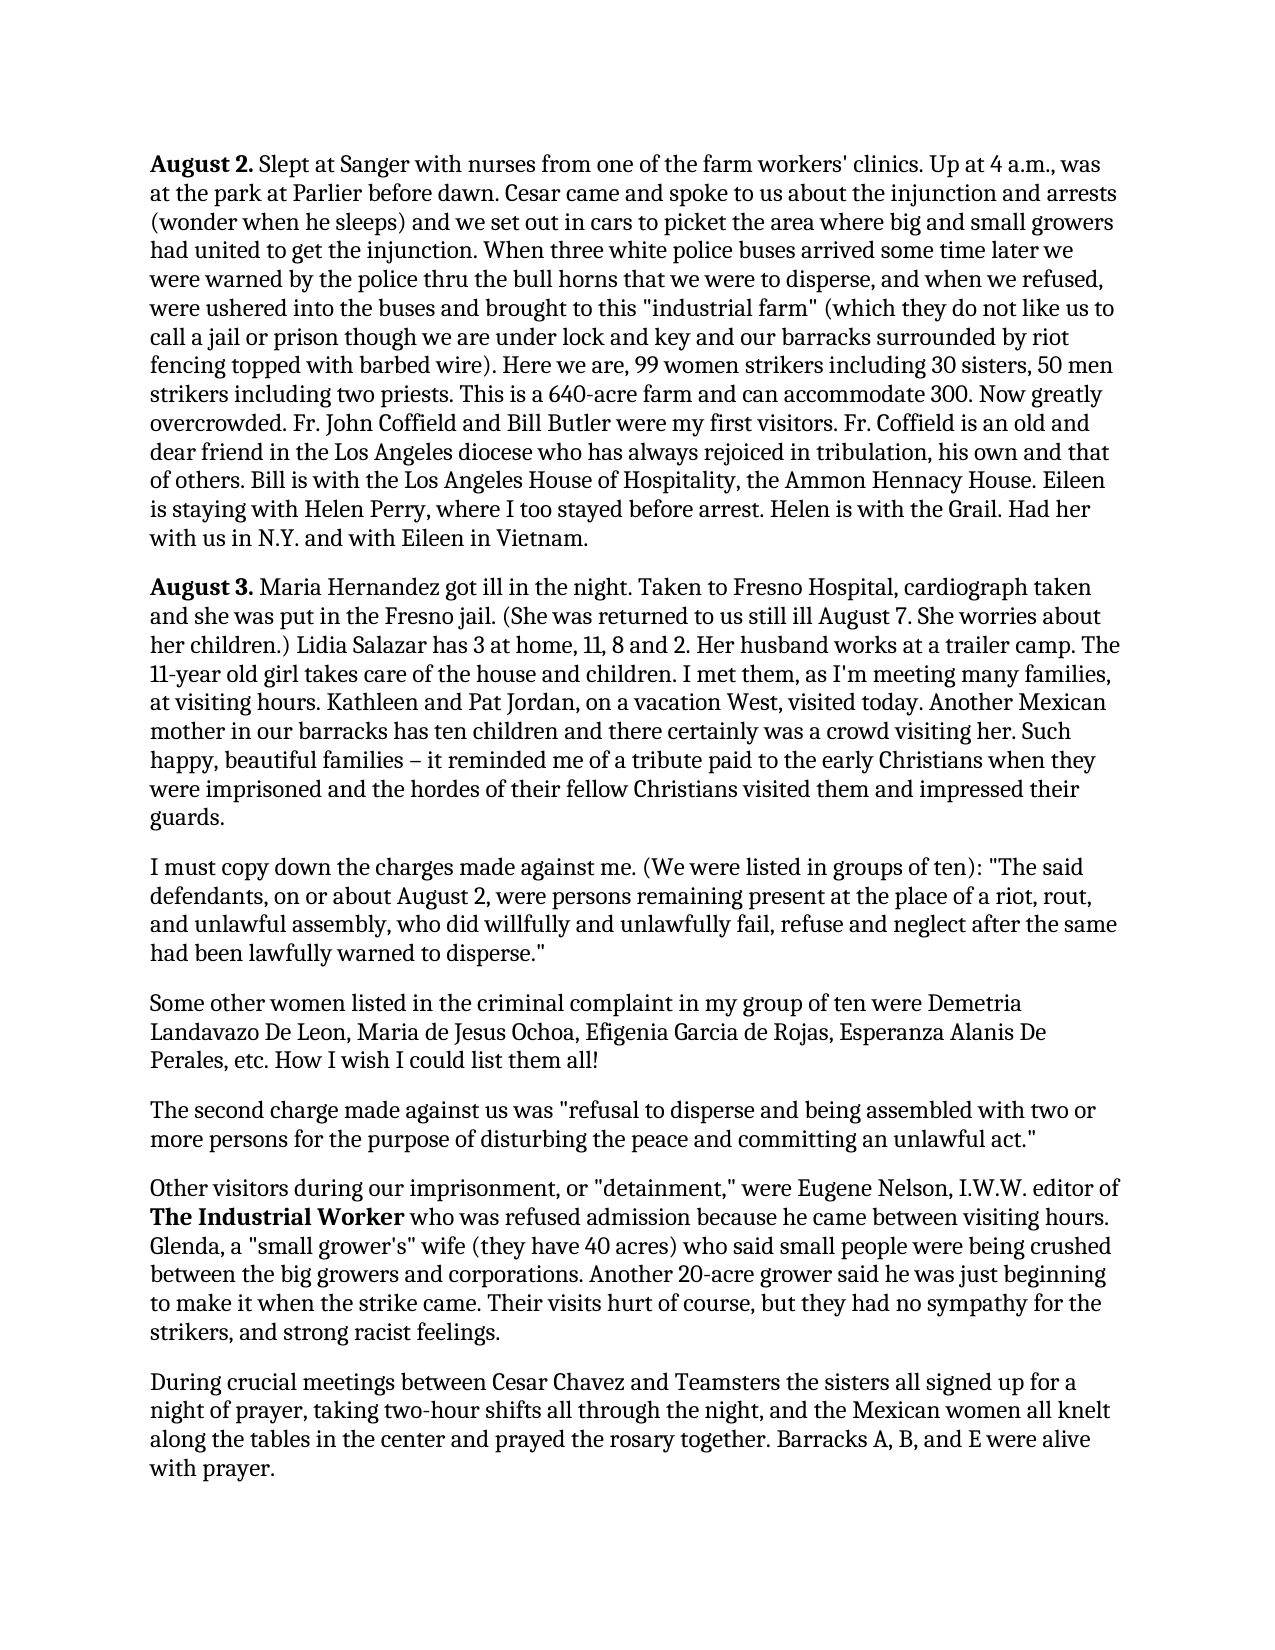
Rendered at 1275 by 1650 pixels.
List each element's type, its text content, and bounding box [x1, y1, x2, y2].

text Some other women listed in the criminal complaint in my group of ten were Demetria Landavazo De Leon, Maria de Jesus Ochoa, Efigenia Garcia de Rojas, Esperanza Alanis De Perales, etc. How I wish I could list them all! [150, 989, 1125, 1075]
text I must copy down the charges made against me. (We were listed in groups of ten): "The said defendants, on or about August 2, were persons remaining present at the place of a riot, rout, and unlawful assembly, who did willfully and unlawfully fail, refuse and neglect after the same had been lawfully warned to disperse." [150, 853, 1125, 968]
text August 3. Maria Hernandez got ill in the night. Taken to Fresno Hospital, cardiograph taken and she was put in the Fresno jail. (She was returned to us still ill August 7. She worries about her children.) Lidia Salazar has 3 at home, 11, 8 and 2. Her husband works at a trailer camp. The 11-year old girl takes care of the house and children. I met them, as I'm meeting many families, at visiting hours. Kathleen and Pat Jordan, on a vacation West, visited today. Another Mexican mother in our barracks has ten children and there certainly was a crowd visiting her. Such happy, beautiful families – it reminded me of a tribute paid to the early Christians when they were imprisoned and the hordes of their fellow Christians visited them and impressed their guards. [150, 573, 1125, 832]
text The second charge made against us was "refusal to disperse and being assembled with two or more persons for the purpose of disturbing the peace and committing an unlawful act." [150, 1096, 1125, 1153]
text During crucial meetings between Cesar Chavez and Teamsters the sisters all signed up for a night of prayer, taking two-hour shifts all through the night, and the Mexican women all knelt along the tables in the center and prayed the rosary together. Barracks A, B, and E were alive with prayer. [150, 1367, 1125, 1482]
text August 2. Slept at Sanger with nurses from one of the farm workers' clinics. Up at 4 a.m., was at the park at Parlier before dawn. Cesar came and spoke to us about the injunction and arrests (wonder when he sleeps) and we set out in cars to picket the area where big and small growers had united to get the injunction. When three white police buses arrived some time later we were warned by the police thru the bull horns that we were to disperse, and when we refused, were ushered into the buses and brought to this "industrial farm" (which they do not like us to call a jail or prison though we are under lock and key and our barracks surrounded by riot fencing topped with barbed wire). Here we are, 99 women strikers including 30 sisters, 50 men strikers including two priests. This is a 640-acre farm and can accommodate 300. Now greatly overcrowded. Fr. John Coffield and Bill Butler were my first visitors. Fr. Coffield is an old and dear friend in the Los Angeles diocese who has always rejoiced in tribulation, his own and that of others. Bill is with the Los Angeles House of Hospitality, the Ammon Hennacy House. Eileen is staying with Helen Perry, where I too stayed before arrest. Helen is with the Grail. Had her with us in N.Y. and with Eileen in Vietnam. [150, 150, 1125, 552]
text Other visitors during our imprisonment, or "detainment," were Eugene Nelson, I.W.W. editor of The Industrial Worker who was refused admission because he came between visiting hours. Glenda, a "small grower's" wife (they have 40 acres) who said small people were being crushed between the big growers and corporations. Another 20-acre grower said he was just beginning to make it when the strike came. Their visits hurt of course, but they had no sympathy for the strikers, and strong racist feelings. [150, 1174, 1125, 1347]
